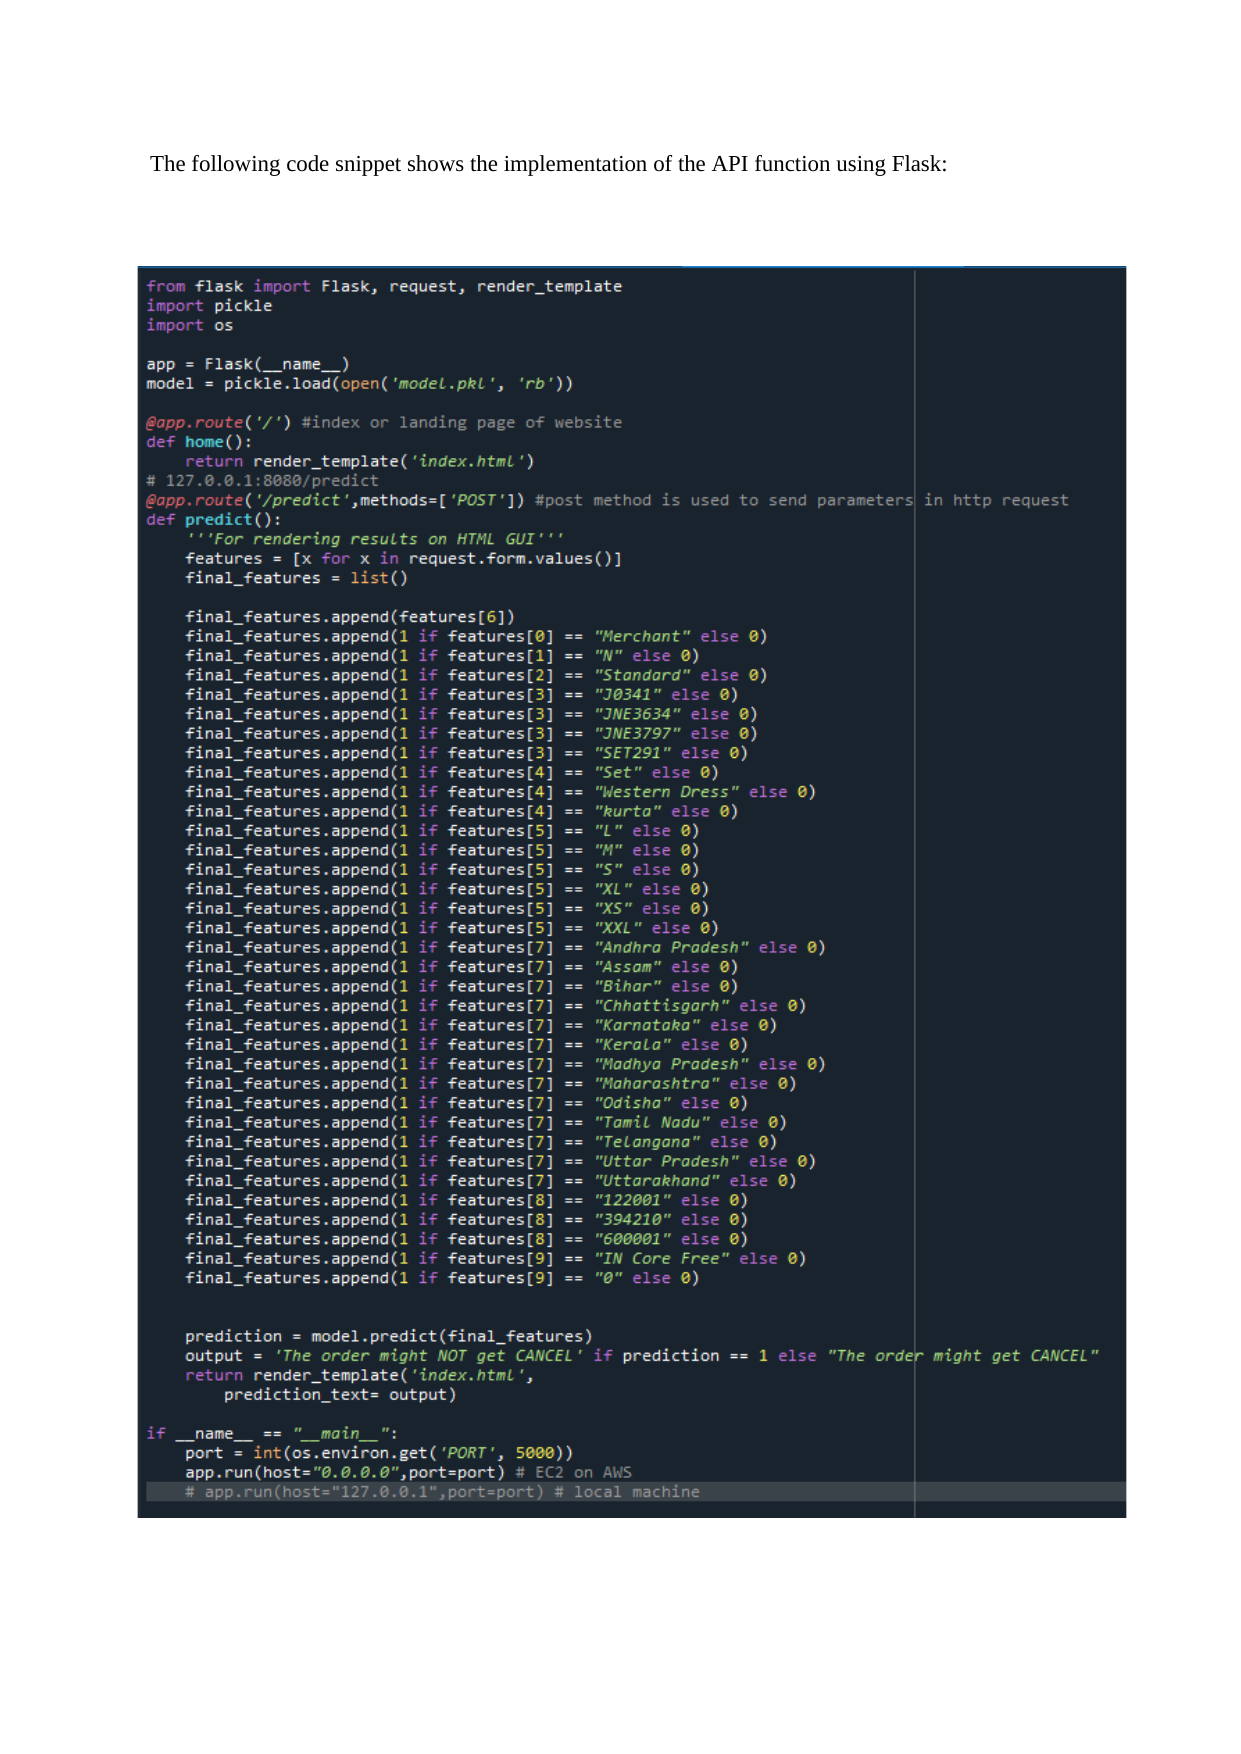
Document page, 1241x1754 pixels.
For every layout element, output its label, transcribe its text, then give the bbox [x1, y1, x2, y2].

picture [137, 266, 1127, 1518]
text The following code snippet shows the implementation of the API function using Flask: [150, 150, 1090, 176]
